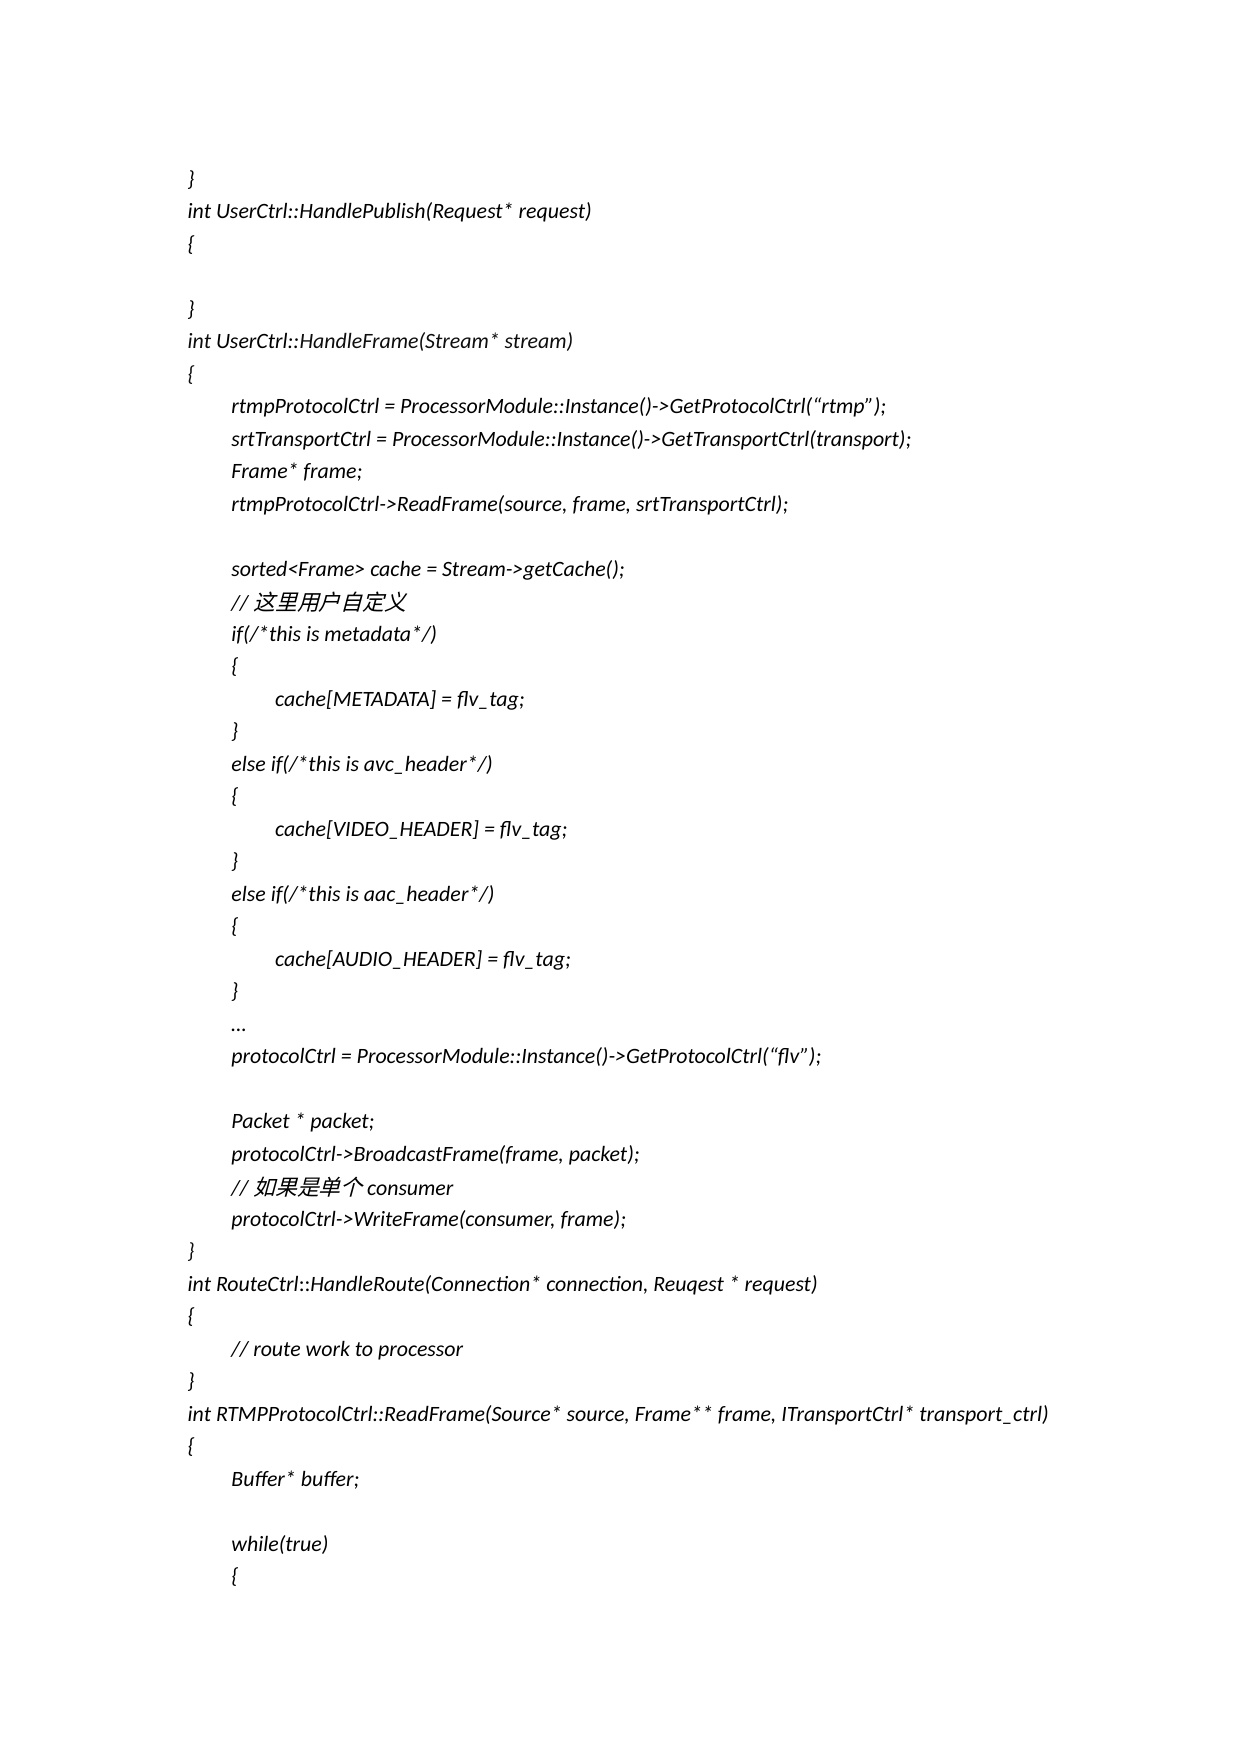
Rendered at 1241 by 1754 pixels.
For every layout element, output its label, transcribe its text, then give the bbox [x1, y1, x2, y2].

text { [187, 227, 1053, 259]
text int RouteCtrl::HandleRoute(Connection* connection, Reuqest * request) [187, 1267, 1053, 1299]
text protocolCtrl->BroadcastFrame(frame, packet); [187, 1137, 1053, 1169]
text { [187, 1429, 1053, 1462]
text sorted<Frame> cache = Stream->getCache(); [187, 552, 1053, 584]
text srtTransportCtrl = ProcessorModule::Instance()->GetTransportCtrl(transport); [187, 422, 1053, 454]
text Frame* frame; [187, 454, 1053, 487]
text // 如果是单个consumer [187, 1169, 1053, 1202]
text } [187, 1364, 1053, 1397]
text { [187, 1299, 1053, 1332]
text { [187, 357, 1053, 389]
text cache[AUDIO_HEADER] = flv_tag; [187, 942, 1053, 974]
text else if(/*this is avc_header*/) [187, 747, 1053, 779]
text rtmpProtocolCtrl = ProcessorModule::Instance()->GetProtocolCtrl(“rtmp”); [187, 389, 1053, 422]
text if(/*this is metadata*/) [187, 617, 1053, 649]
text } [187, 844, 1053, 877]
text cache[METADATA] = flv_tag; [231, 682, 1053, 714]
text … [187, 1007, 1053, 1039]
text protocolCtrl = ProcessorModule::Instance()->GetProtocolCtrl(“flv”); [187, 1039, 1053, 1072]
text int UserCtrl::HandlePublish(Request* request) [187, 194, 1053, 227]
text } [187, 292, 1053, 324]
text Buffer* buffer; [187, 1462, 1053, 1494]
text else if(/*this is aac_header*/) [187, 877, 1053, 909]
text // 这里用户自定义 [187, 584, 1053, 617]
text } [187, 974, 1053, 1007]
text Packet * packet; [187, 1104, 1053, 1137]
text rtmpProtocolCtrl->ReadFrame(source, frame, srtTransportCtrl); [187, 487, 1053, 519]
text cache[VIDEO_HEADER] = flv_tag; [187, 812, 1053, 844]
text while(true) [187, 1527, 1053, 1559]
text } [187, 162, 1053, 194]
text } [187, 714, 1053, 747]
text int RTMPProtocolCtrl::ReadFrame(Source* source, Frame** frame, ITransportCtrl* transport_ctrl) [187, 1397, 1053, 1429]
text protocolCtrl->WriteFrame(consumer, frame); [187, 1202, 1053, 1234]
text { [187, 1559, 1053, 1592]
text { [187, 909, 1053, 942]
text { [187, 649, 1053, 682]
text } [187, 1234, 1053, 1267]
text // route work to processor [187, 1332, 1053, 1364]
text int UserCtrl::HandleFrame(Stream* stream) [187, 324, 1053, 357]
text { [187, 779, 1053, 812]
